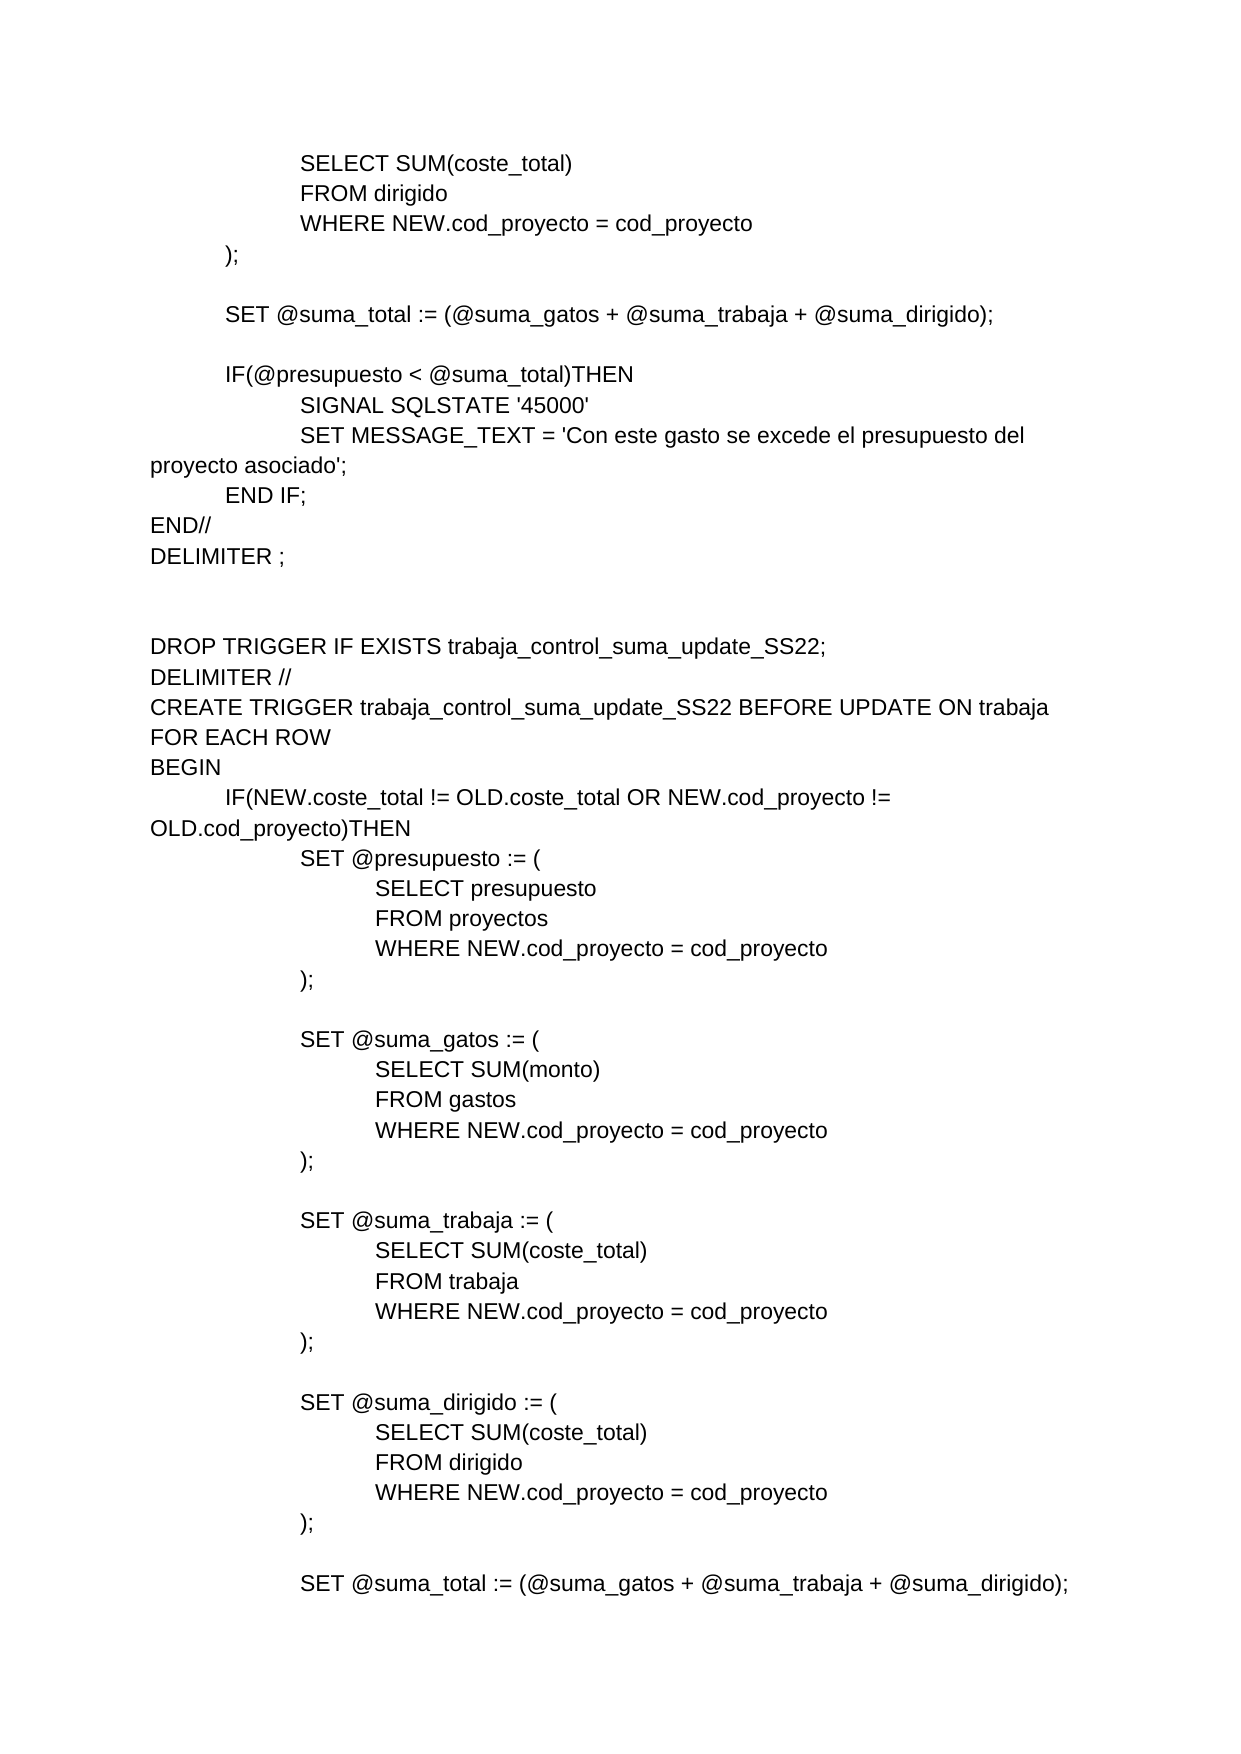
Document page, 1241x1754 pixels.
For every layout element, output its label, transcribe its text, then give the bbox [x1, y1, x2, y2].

text ); [150, 241, 1090, 267]
text SIGNAL SQLSTATE '45000' [150, 392, 1090, 418]
text END// [150, 512, 1090, 539]
text DELIMITER ; [150, 543, 1090, 569]
text FROM proyectos [150, 905, 1090, 932]
text IF(@presupuesto < @suma_total)THEN [150, 361, 1090, 388]
text SET @suma_dirigido := ( [150, 1388, 1090, 1415]
text WHERE NEW.cod_proyecto = cod_proyecto [150, 1479, 1090, 1506]
text WHERE NEW.cod_proyecto = cod_proyecto [150, 1117, 1090, 1143]
text SELECT SUM(monto) [150, 1056, 1090, 1083]
text SET MESSAGE_TEXT = 'Con este gasto se excede el presupuesto del proyecto asociado'; [150, 422, 1090, 478]
text WHERE NEW.cod_proyecto = cod_proyecto [150, 935, 1090, 962]
text ); [150, 1147, 1090, 1173]
text SET @suma_total := (@suma_gatos + @suma_trabaja + @suma_dirigido); [150, 1570, 1090, 1596]
text SELECT SUM(coste_total) [150, 150, 1090, 176]
text SET @presupuesto := ( [150, 845, 1090, 871]
text CREATE TRIGGER trabaja_control_suma_update_SS22 BEFORE UPDATE ON trabaja FOR EACH ROW [150, 694, 1090, 750]
text DROP TRIGGER IF EXISTS trabaja_control_suma_update_SS22; [150, 633, 1090, 660]
text DELIMITER // [150, 663, 1090, 690]
text SELECT SUM(coste_total) [150, 1237, 1090, 1264]
text SELECT presupuesto [150, 875, 1090, 901]
text ); [150, 1509, 1090, 1536]
text WHERE NEW.cod_proyecto = cod_proyecto [150, 210, 1090, 237]
text BEGIN [150, 754, 1090, 781]
text ); [150, 966, 1090, 992]
text ); [150, 1328, 1090, 1354]
text FROM dirigido [150, 1449, 1090, 1475]
text SET @suma_gatos := ( [150, 1026, 1090, 1052]
text END IF; [150, 482, 1090, 509]
text IF(NEW.coste_total != OLD.coste_total OR NEW.cod_proyecto != OLD.cod_proyecto)THEN [150, 784, 1090, 841]
text SET @suma_total := (@suma_gatos + @suma_trabaja + @suma_dirigido); [150, 301, 1090, 327]
text FROM gastos [150, 1086, 1090, 1113]
text SELECT SUM(coste_total) [150, 1419, 1090, 1445]
text WHERE NEW.cod_proyecto = cod_proyecto [150, 1298, 1090, 1324]
text SET @suma_trabaja := ( [150, 1207, 1090, 1234]
text FROM trabaja [150, 1268, 1090, 1294]
text FROM dirigido [150, 180, 1090, 207]
